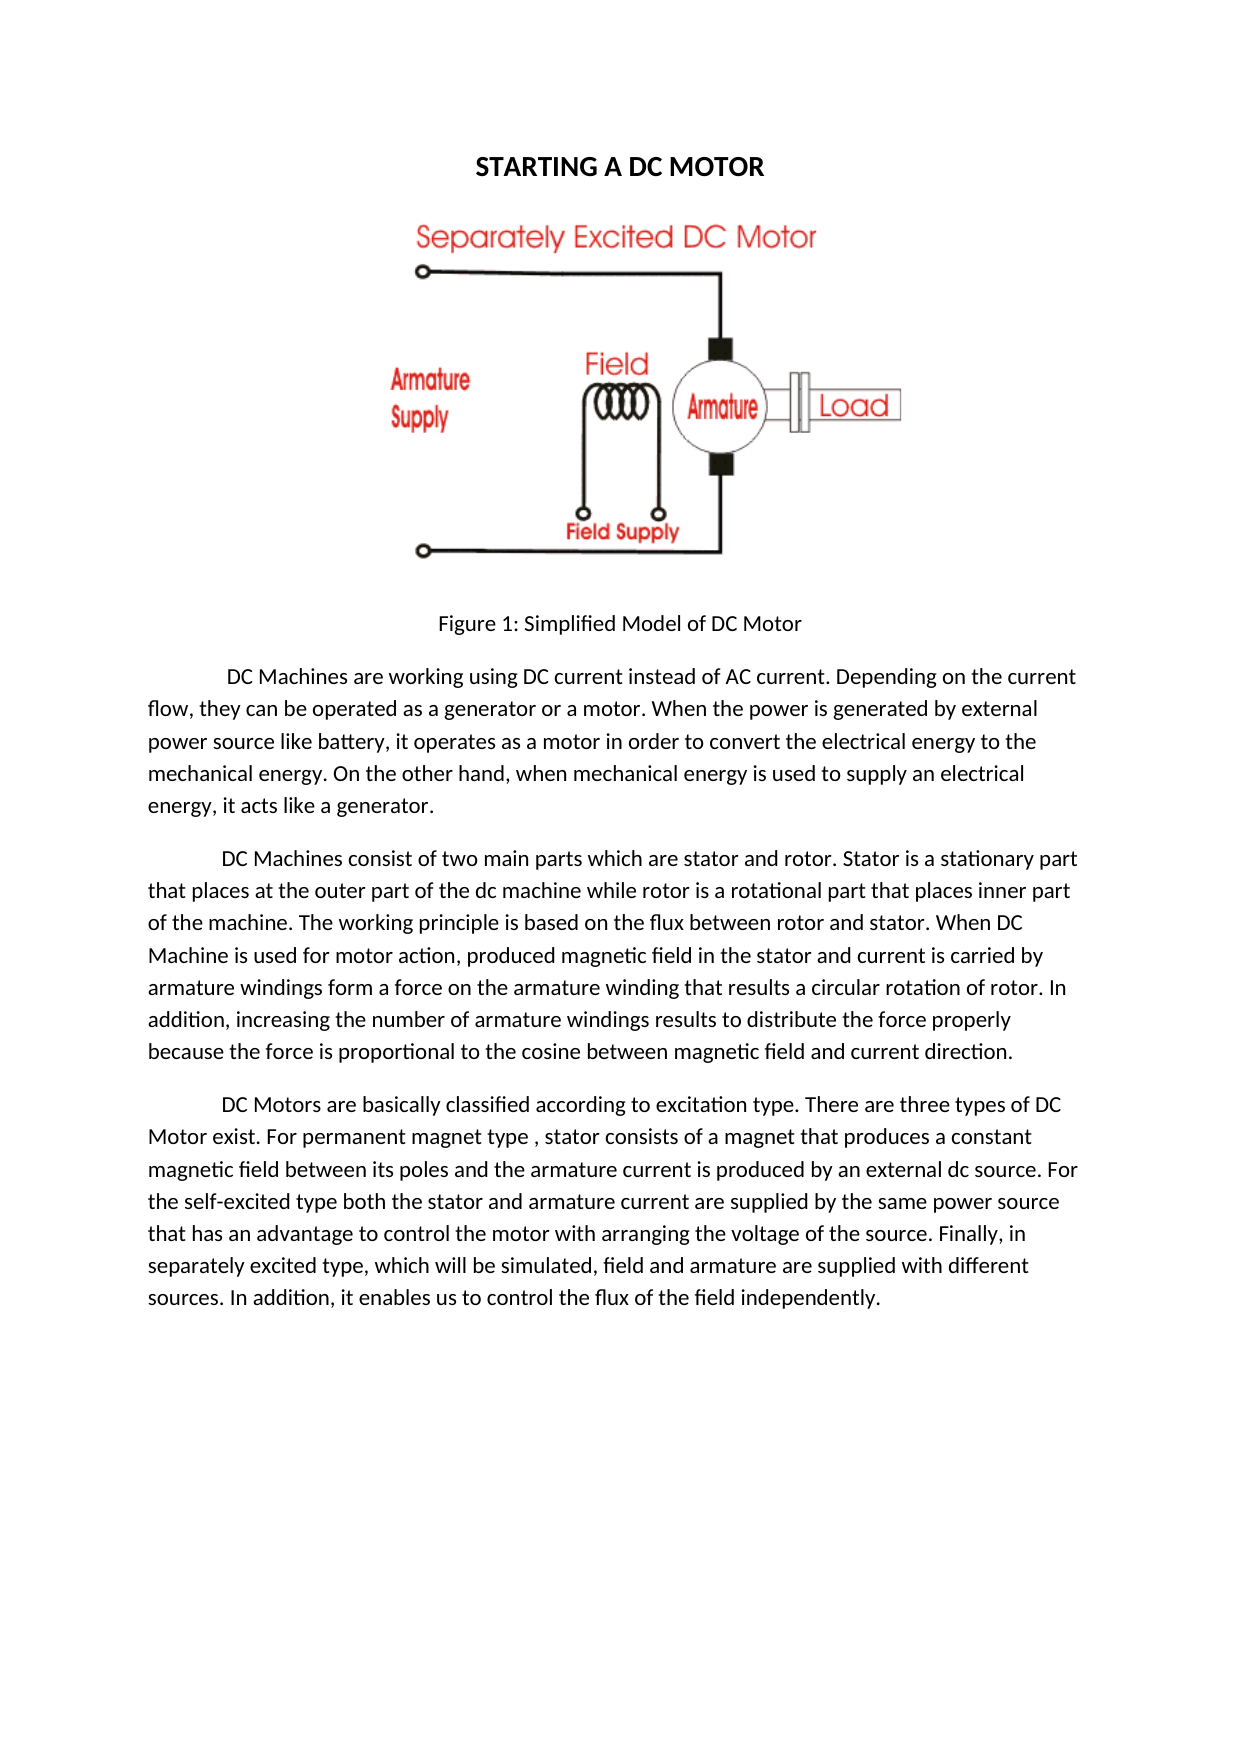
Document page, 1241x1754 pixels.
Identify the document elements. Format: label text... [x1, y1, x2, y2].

picture [338, 209, 902, 585]
text Figure 1: Simplified Model of DC Motor [148, 609, 1093, 637]
text STARTING A DC MOTOR [148, 148, 1093, 183]
text DC Machines are working using DC current instead of AC current. Depending on the current flow, they can be operated as a generator or a motor. When the power is generated by external power source like battery, it operates as a motor in order to convert the electrical energy to the mechanical energy. On the other hand, when mechanical energy is used to supply an electrical energy, it acts like a generator. [148, 662, 1093, 819]
text DC Machines consist of two main parts which are stator and rotor. Stator is a stationary part that places at the outer part of the dc machine while rotor is a rotational part that places inner part of the machine. The working principle is based on the flux between rotor and stator. When DC Machine is used for motor action, produced magnetic field in the stator and current is carried by armature windings form a force on the armature winding that results a circular rotation of rotor. In addition, increasing the number of armature windings results to distribute the force properly because the force is proportional to the cosine between magnetic field and current direction. [148, 844, 1093, 1065]
text DC Motors are basically classified according to excitation type. There are three types of DC Motor exist. For permanent magnet type , stator consists of a magnet that produces a constant magnetic field between its poles and the armature current is produced by an external dc source. For the self-excited type both the stator and armature current are supplied by the same power source that has an advantage to control the motor with arranging the voltage of the source. Finally, in separately excited type, which will be simulated, field and armature are supplied with different sources. In addition, it enables us to control the flux of the field independently. [148, 1090, 1093, 1311]
